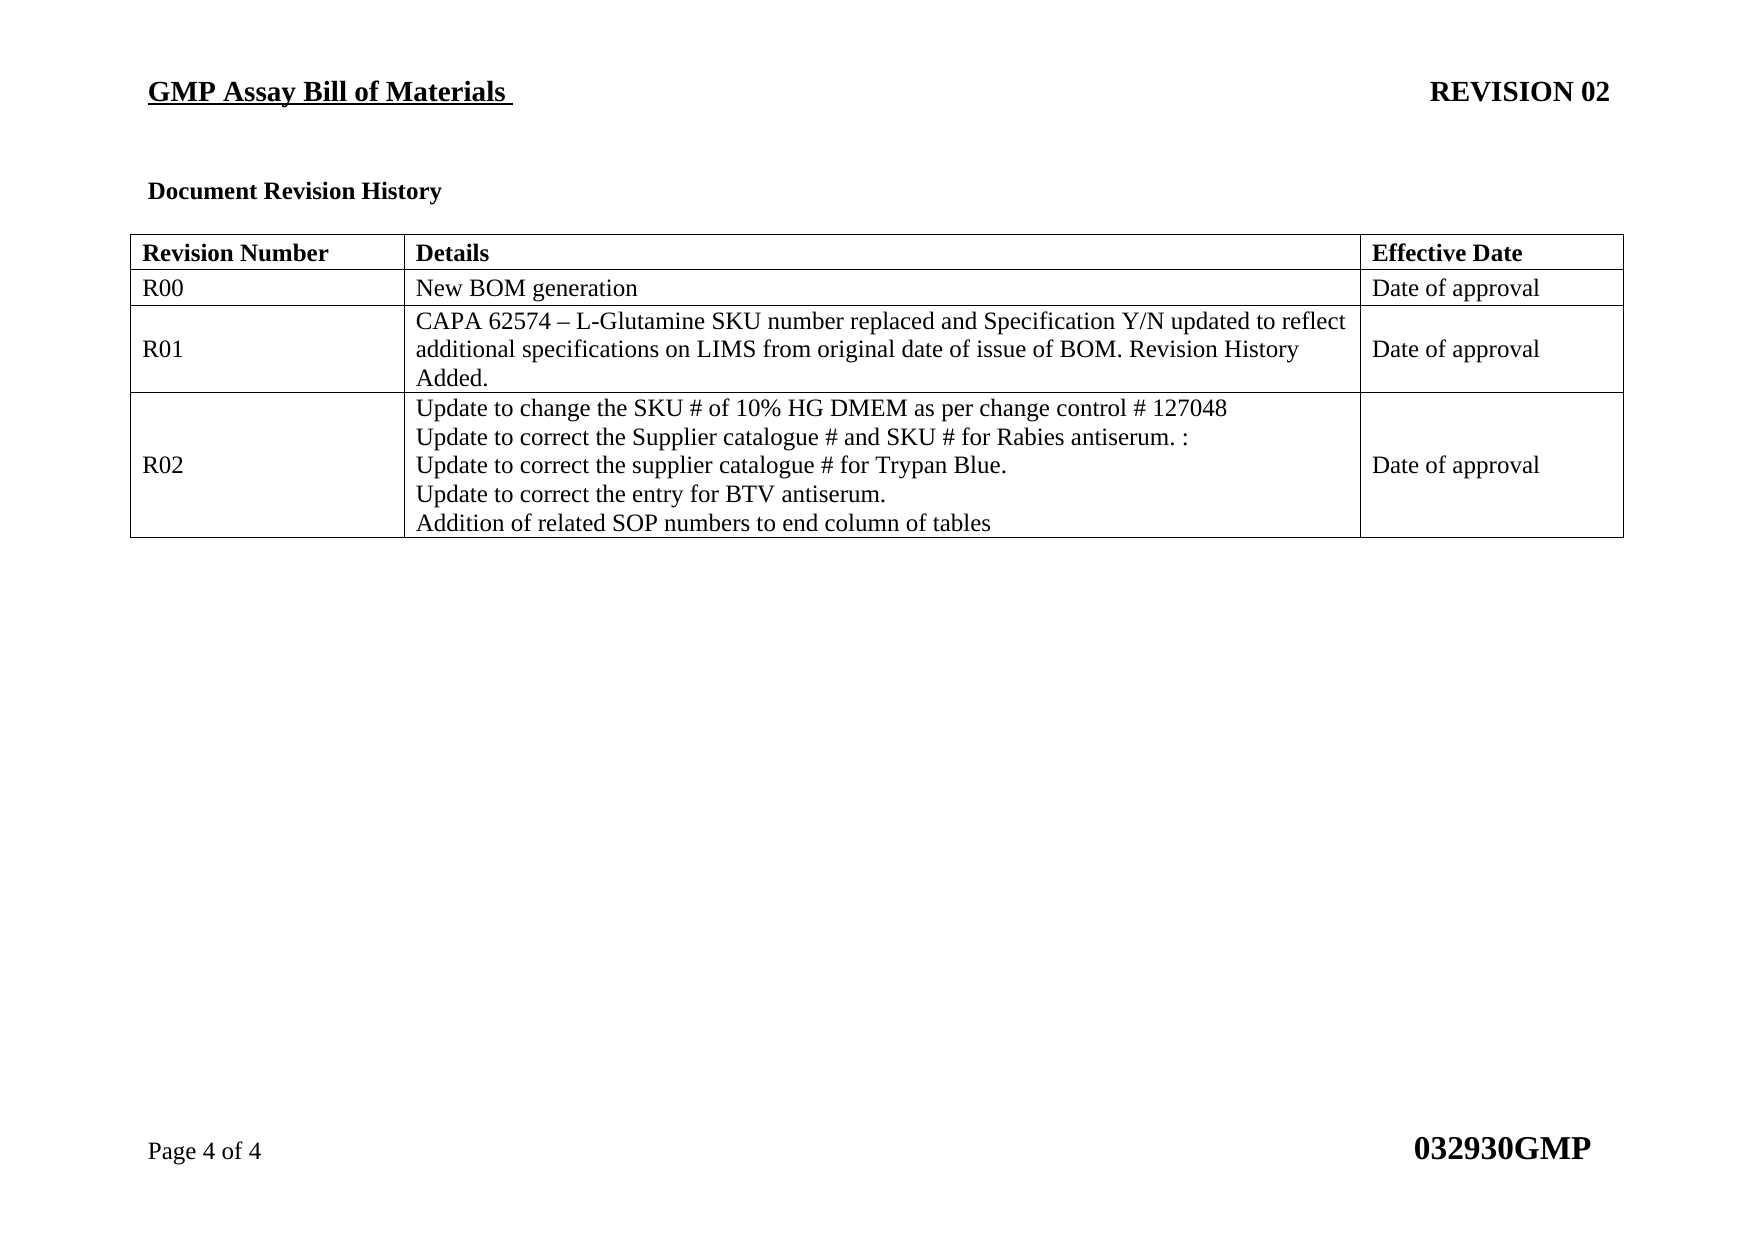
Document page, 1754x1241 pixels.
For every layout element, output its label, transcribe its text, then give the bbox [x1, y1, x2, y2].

table_cell Date of approval [1361, 270, 1623, 305]
table_header Effective Date [1361, 235, 1623, 269]
table_cell Date of approval [1361, 393, 1623, 537]
table_cell R01 [131, 306, 404, 392]
table_cell New BOM generation [405, 270, 1360, 305]
table_cell R00 [131, 270, 404, 305]
table_cell CAPA 62574 – L-Glutamine SKU number replaced and Specification Y/N updated to reflect additional specifications on LIMS from original date of issue of BOM. Revision History Added. [405, 306, 1360, 392]
text Document Revision History [148, 176, 1606, 205]
table_cell R02 [131, 393, 404, 537]
table_cell Date of approval [1361, 306, 1623, 392]
table_header Details [405, 235, 1360, 269]
table_cell Update to change the SKU # of 10% HG DMEM as per change control # 127048 Update to correct the Supplier catalogue # and SKU # for Rabies antiserum. : Update to correct the supplier catalogue # for Trypan Blue. Update to correct the entry for BTV antiserum. Addition of related SOP numbers to end column of tables [405, 393, 1360, 537]
table_header Revision Number [131, 235, 404, 269]
